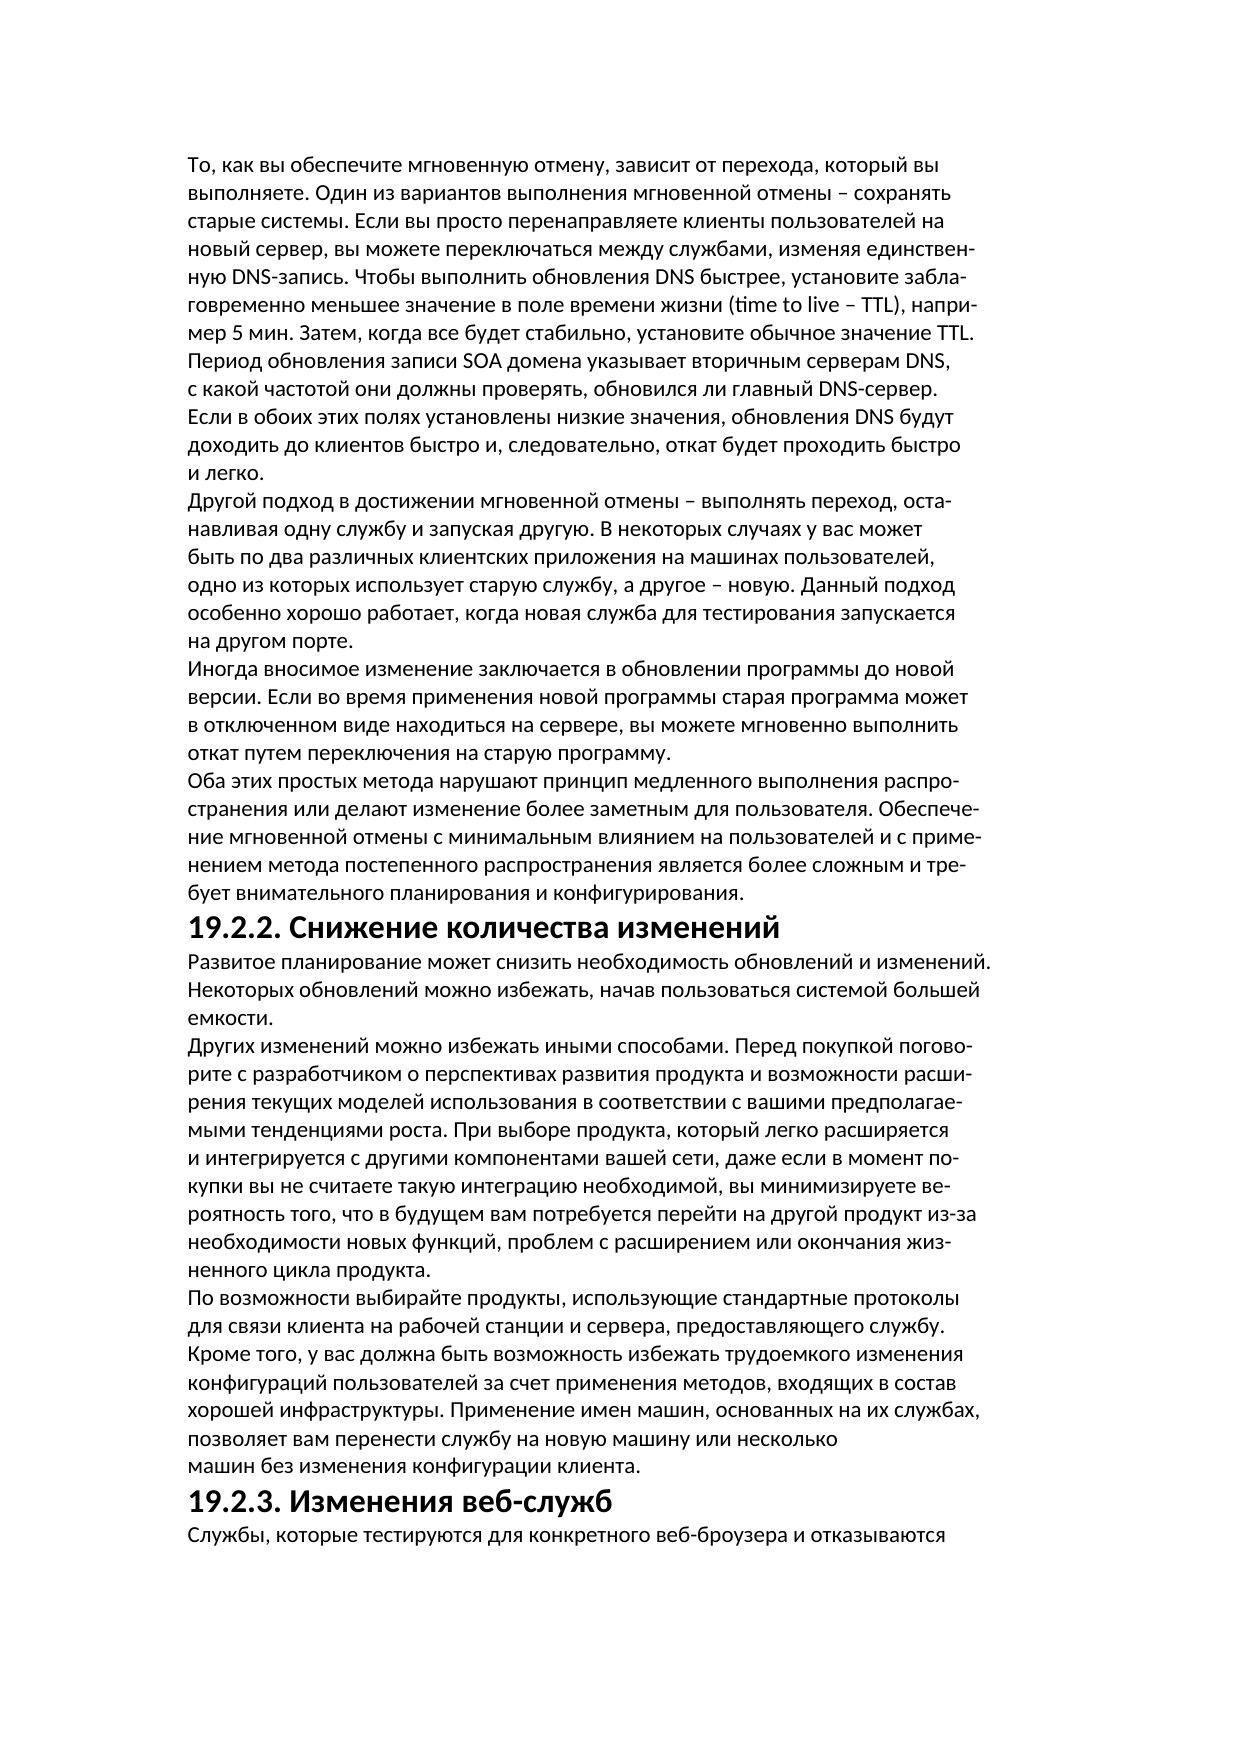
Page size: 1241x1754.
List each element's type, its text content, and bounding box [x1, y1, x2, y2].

text 19.2.3. Изменения веб-служб [187, 1480, 1053, 1520]
text ненного цикла продукта. [187, 1256, 1053, 1283]
text выполняете. Один из вариантов выполнения мгновенной отмены – сохранять [187, 178, 1053, 206]
text и легко. [187, 458, 1053, 486]
text мыми тенденциями роста. При выборе продукта, который легко расширяется [187, 1115, 1053, 1143]
text мер 5 мин. Затем, когда все будет стабильно, установите обычное значение TTL. [187, 318, 1053, 346]
text быть по два различных клиентских приложения на машинах пользователей, [187, 542, 1053, 570]
text для связи клиента на рабочей станции и сервера, предоставляющего службу. [187, 1312, 1053, 1339]
text То, как вы обеспечите мгновенную отмену, зависит от перехода, который вы [187, 150, 1053, 178]
text Если в обоих этих полях установлены низкие значения, обновления DNS будут [187, 402, 1053, 430]
text Период обновления записи SOA домена указывает вторичным серверам DNS, [187, 346, 1053, 374]
text Иногда вносимое изменение заключается в обновлении программы до новой [187, 654, 1053, 682]
text особенно хорошо работает, когда новая служба для тестирования запускается [187, 598, 1053, 626]
text Развитое планирование может снизить необходимость обновлений и изменений. [187, 947, 1053, 975]
text Другой подход в достижении мгновенной отмены – выполнять переход, оста- [187, 486, 1053, 514]
text рения текущих моделей использования в соответствии с вашими предполагае- [187, 1087, 1053, 1115]
text Кроме того, у вас должна быть возможность избежать трудоемкого изменения [187, 1339, 1053, 1368]
text откат путем переключения на старую программу. [187, 738, 1053, 766]
text на другом порте. [187, 626, 1053, 654]
text необходимости новых функций, проблем с расширением или окончания жиз- [187, 1227, 1053, 1256]
text Оба этих простых метода нарушают принцип медленного выполнения распро- [187, 766, 1053, 794]
text ную DNS-запись. Чтобы выполнить обновления DNS быстрее, установите забла- [187, 262, 1053, 290]
text конфигураций пользователей за счет применения методов, входящих в состав [187, 1368, 1053, 1396]
text позволяет вам перенести службу на новую машину или несколько [187, 1424, 1053, 1452]
text роятность того, что в будущем вам потребуется перейти на другой продукт из-за [187, 1199, 1053, 1227]
text старые системы. Если вы просто перенаправляете клиенты пользователей на [187, 206, 1053, 234]
text нением метода постепенного распространения является более сложным и тре- [187, 851, 1053, 878]
text странения или делают изменение более заметным для пользователя. Обеспече- [187, 794, 1053, 822]
text и интегрируется с другими компонентами вашей сети, даже если в момент по- [187, 1143, 1053, 1171]
text рите с разработчиком о перспективах развития продукта и возможности расши- [187, 1059, 1053, 1087]
text говременно меньшее значение в поле времени жизни (time to live – TTL), напри- [187, 290, 1053, 318]
text Службы, которые тестируются для конкретного веб-броузера и отказываются [187, 1520, 1053, 1548]
text Других изменений можно избежать иными способами. Перед покупкой погово- [187, 1031, 1053, 1059]
text По возможности выбирайте продукты, использующие стандартные протоколы [187, 1283, 1053, 1312]
text в отключенном виде находиться на сервере, вы можете мгновенно выполнить [187, 710, 1053, 738]
text навливая одну службу и запуская другую. В некоторых случаях у вас может [187, 514, 1053, 542]
text хорошей инфраструктуры. Применение имен машин, основанных на их службах, [187, 1396, 1053, 1424]
text машин без изменения конфигурации клиента. [187, 1452, 1053, 1480]
text доходить до клиентов быстро и, следовательно, откат будет проходить быстро [187, 430, 1053, 458]
text 19.2.2. Снижение количества изменений [187, 907, 1053, 947]
text версии. Если во время применения новой программы старая программа может [187, 682, 1053, 710]
text с какой частотой они должны проверять, обновился ли главный DNS-сервер. [187, 374, 1053, 402]
text бует внимательного планирования и конфигурирования. [187, 878, 1053, 907]
text одно из которых использует старую службу, а другое – новую. Данный подход [187, 570, 1053, 598]
text ние мгновенной отмены с минимальным влиянием на пользователей и с приме- [187, 822, 1053, 851]
text новый сервер, вы можете переключаться между службами, изменяя единствен- [187, 234, 1053, 262]
text Некоторых обновлений можно избежать, начав пользоваться системой большей емкости. [187, 975, 1053, 1031]
text купки вы не считаете такую интеграцию необходимой, вы минимизируете ве- [187, 1171, 1053, 1199]
